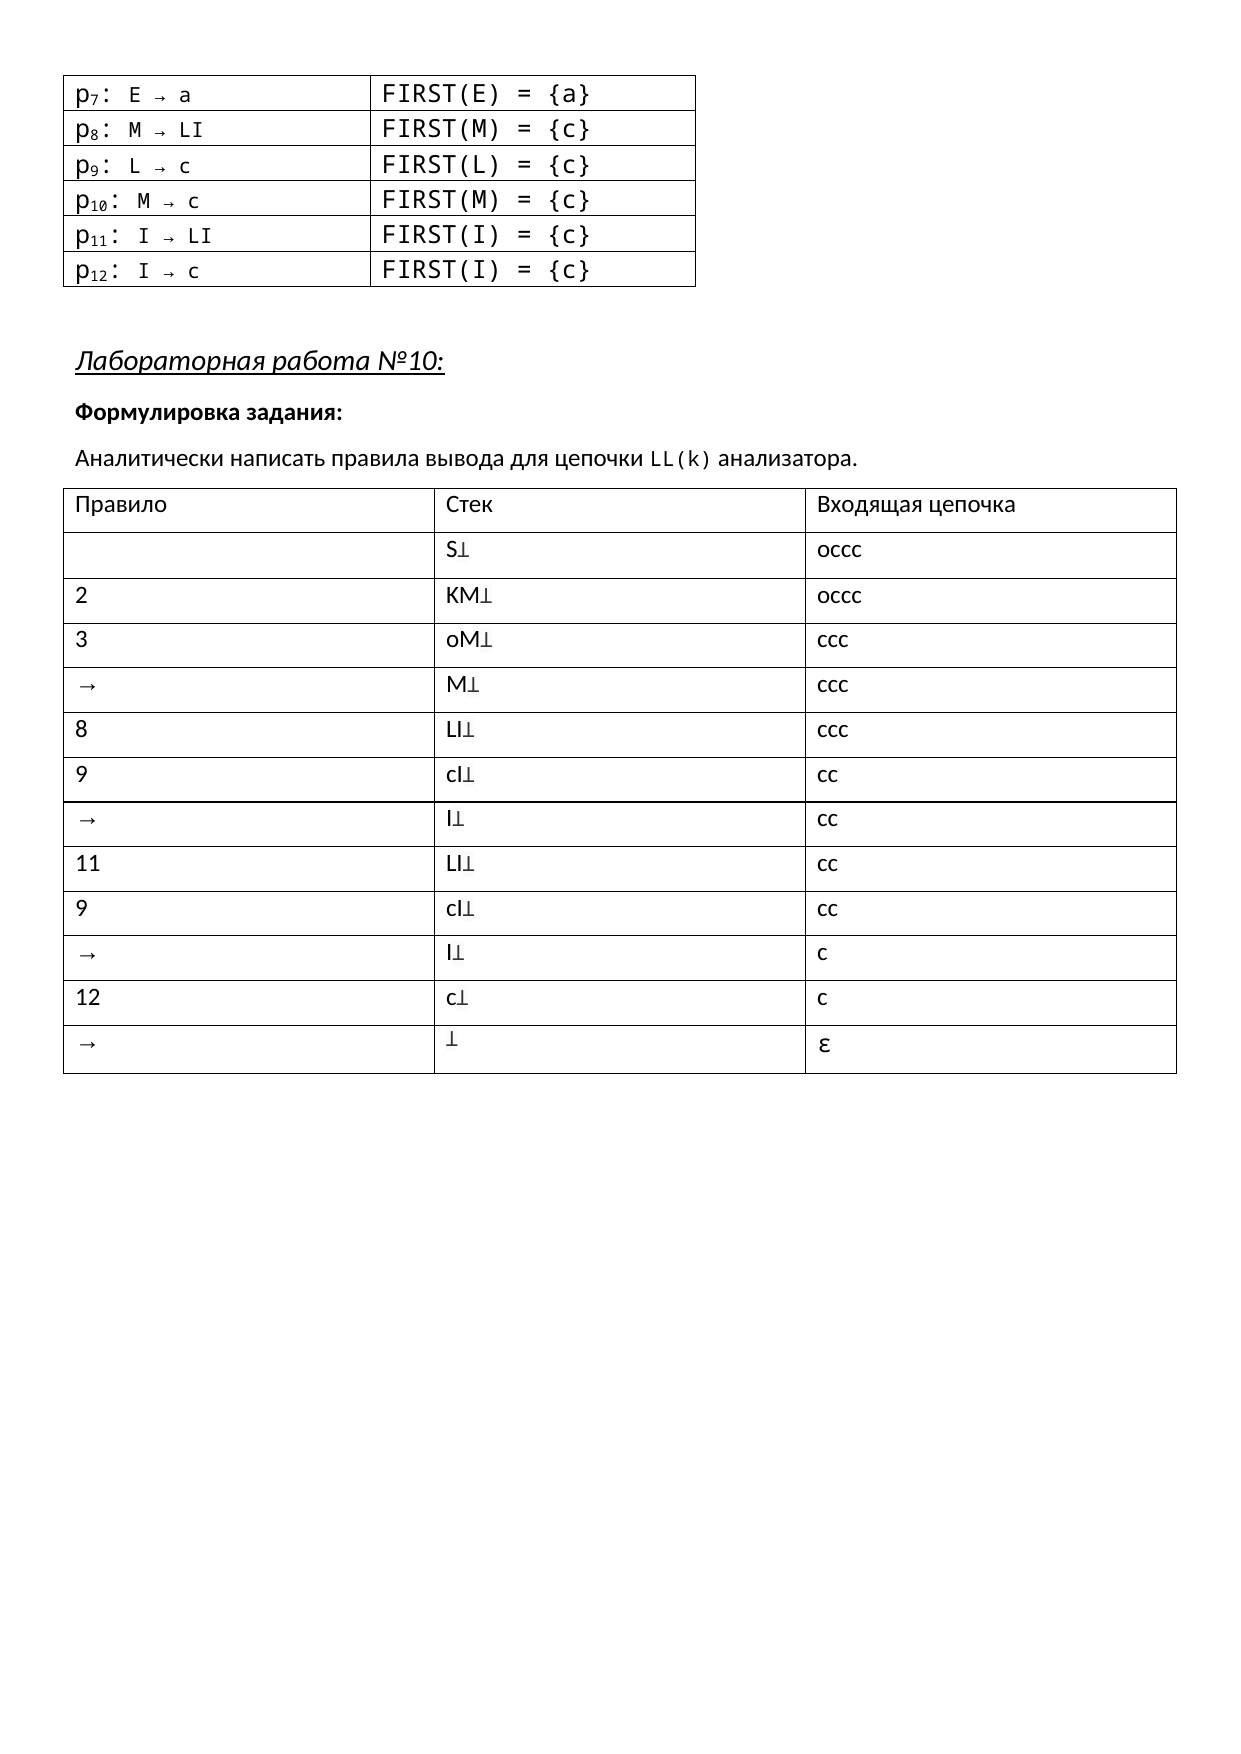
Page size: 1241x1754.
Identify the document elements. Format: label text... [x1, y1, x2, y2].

table_cell ccc [806, 668, 1176, 712]
table_cell p10: M → c [64, 181, 370, 215]
table_cell ccc [806, 713, 1176, 757]
table_cell FIRST(E) = {a} [371, 76, 695, 110]
table_cell ccc [806, 624, 1176, 667]
table_cell KMꞱ [435, 579, 805, 623]
table_cell → [64, 668, 434, 712]
table_cell cIꞱ [435, 758, 805, 801]
table_cell FIRST(I) = {c} [371, 216, 695, 251]
table_cell p7: E → a [64, 76, 370, 110]
table_cell 9 [64, 892, 434, 935]
table_cell LIꞱ [435, 713, 805, 757]
table_cell cc [806, 758, 1176, 801]
table_cell c [806, 981, 1176, 1025]
table_cell MꞱ [435, 668, 805, 712]
table_cell cc [806, 847, 1176, 891]
table_cell SꞱ [435, 533, 805, 578]
text Лабораторная работа №10: [75, 342, 1165, 378]
table_cell 8 [64, 713, 434, 757]
table_cell p8: M → LI [64, 111, 370, 145]
table_cell → [64, 936, 434, 980]
table_cell 12 [64, 981, 434, 1025]
text Формулировка задания: [75, 396, 1165, 426]
table_cell cꞱ [435, 981, 805, 1025]
table_header Правило [64, 489, 434, 532]
table_cell ε [806, 1026, 1176, 1073]
table_cell Ʇ [435, 1026, 805, 1073]
table_cell 2 [64, 579, 434, 623]
table_cell 3 [64, 624, 434, 667]
table_cell [64, 533, 434, 578]
table_header Стек [435, 489, 805, 532]
table_cell oMꞱ [435, 624, 805, 667]
table_cell p12: I → c [64, 252, 370, 286]
table_cell p9: L → c [64, 146, 370, 180]
table_cell cc [806, 892, 1176, 935]
table_cell 11 [64, 847, 434, 891]
text Аналитически написать правила вывода для цепочки LL(k) анализатора. [75, 442, 1165, 472]
table_cell cIꞱ [435, 892, 805, 935]
table_cell c [806, 936, 1176, 980]
table_cell FIRST(M) = {c} [371, 181, 695, 215]
table_cell cc [806, 803, 1176, 846]
table_cell 9 [64, 758, 434, 801]
table_cell p11: I → LI [64, 216, 370, 251]
table_cell FIRST(L) = {c} [371, 146, 695, 180]
table_cell → [64, 803, 434, 846]
table_cell occc [806, 533, 1176, 578]
table_cell FIRST(M) = {c} [371, 111, 695, 145]
table_cell → [64, 1026, 434, 1073]
table_cell IꞱ [435, 803, 805, 846]
table_cell IꞱ [435, 936, 805, 980]
table_cell LIꞱ [435, 847, 805, 891]
table_cell FIRST(I) = {c} [371, 252, 695, 286]
table_header Входящая цепочка [806, 489, 1176, 532]
table_cell occc [806, 579, 1176, 623]
